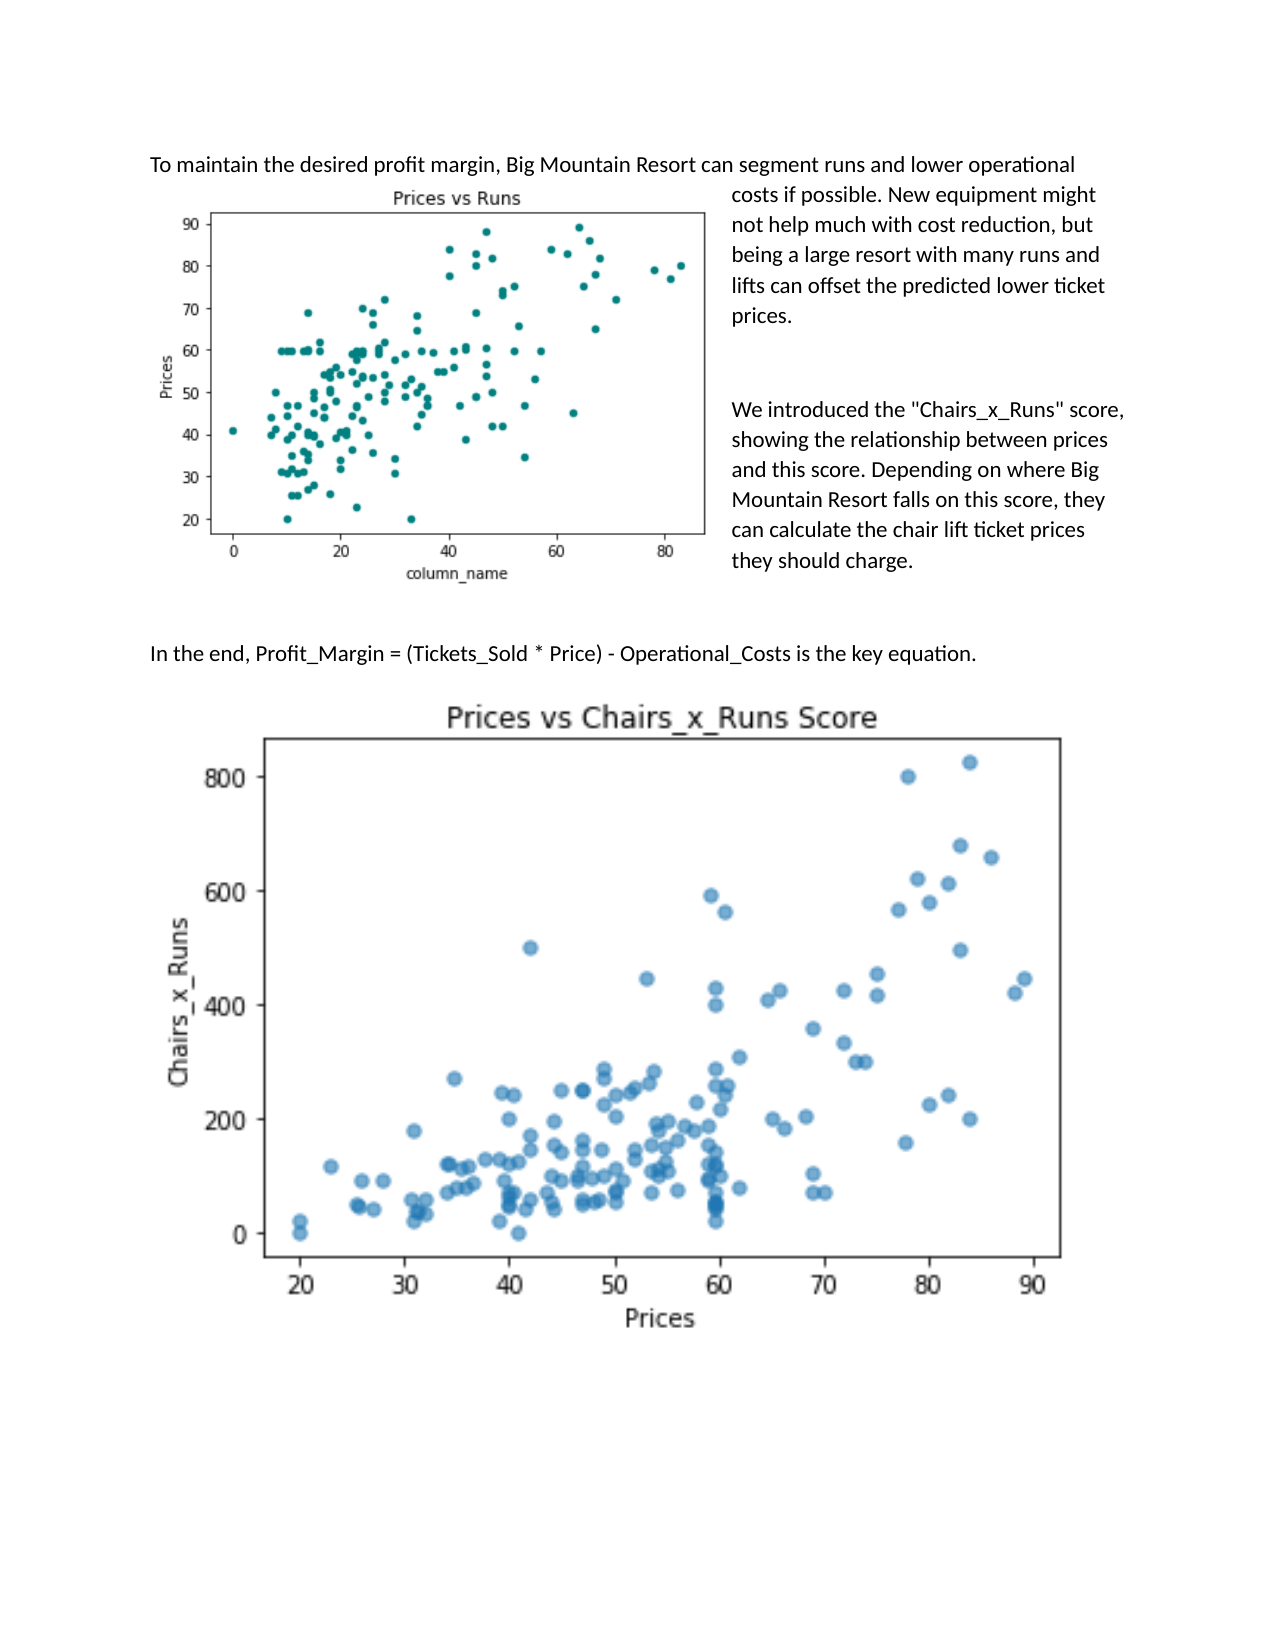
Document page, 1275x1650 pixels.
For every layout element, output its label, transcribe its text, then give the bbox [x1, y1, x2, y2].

picture [150, 686, 1074, 1347]
text To maintain the desired profit margin, Big Mountain Resort can segment runs and lower operational costs if possible. New equipment might not help much with cost reduction, but being a large resort with many runs and lifts can offset the predicted lower ticket prices. [150, 150, 1125, 329]
text We introduced the "Chairs_x_Runs" score, showing the relationship between prices and this score. Depending on where Big Mountain Resort falls on this score, they can calculate the chair lift ticket prices they should charge. [713, 395, 1125, 574]
text In the end, Profit_Margin = (Tickets_Sold * Price) - Operational_Costs is the key equation. [150, 639, 1125, 668]
picture [150, 180, 713, 591]
